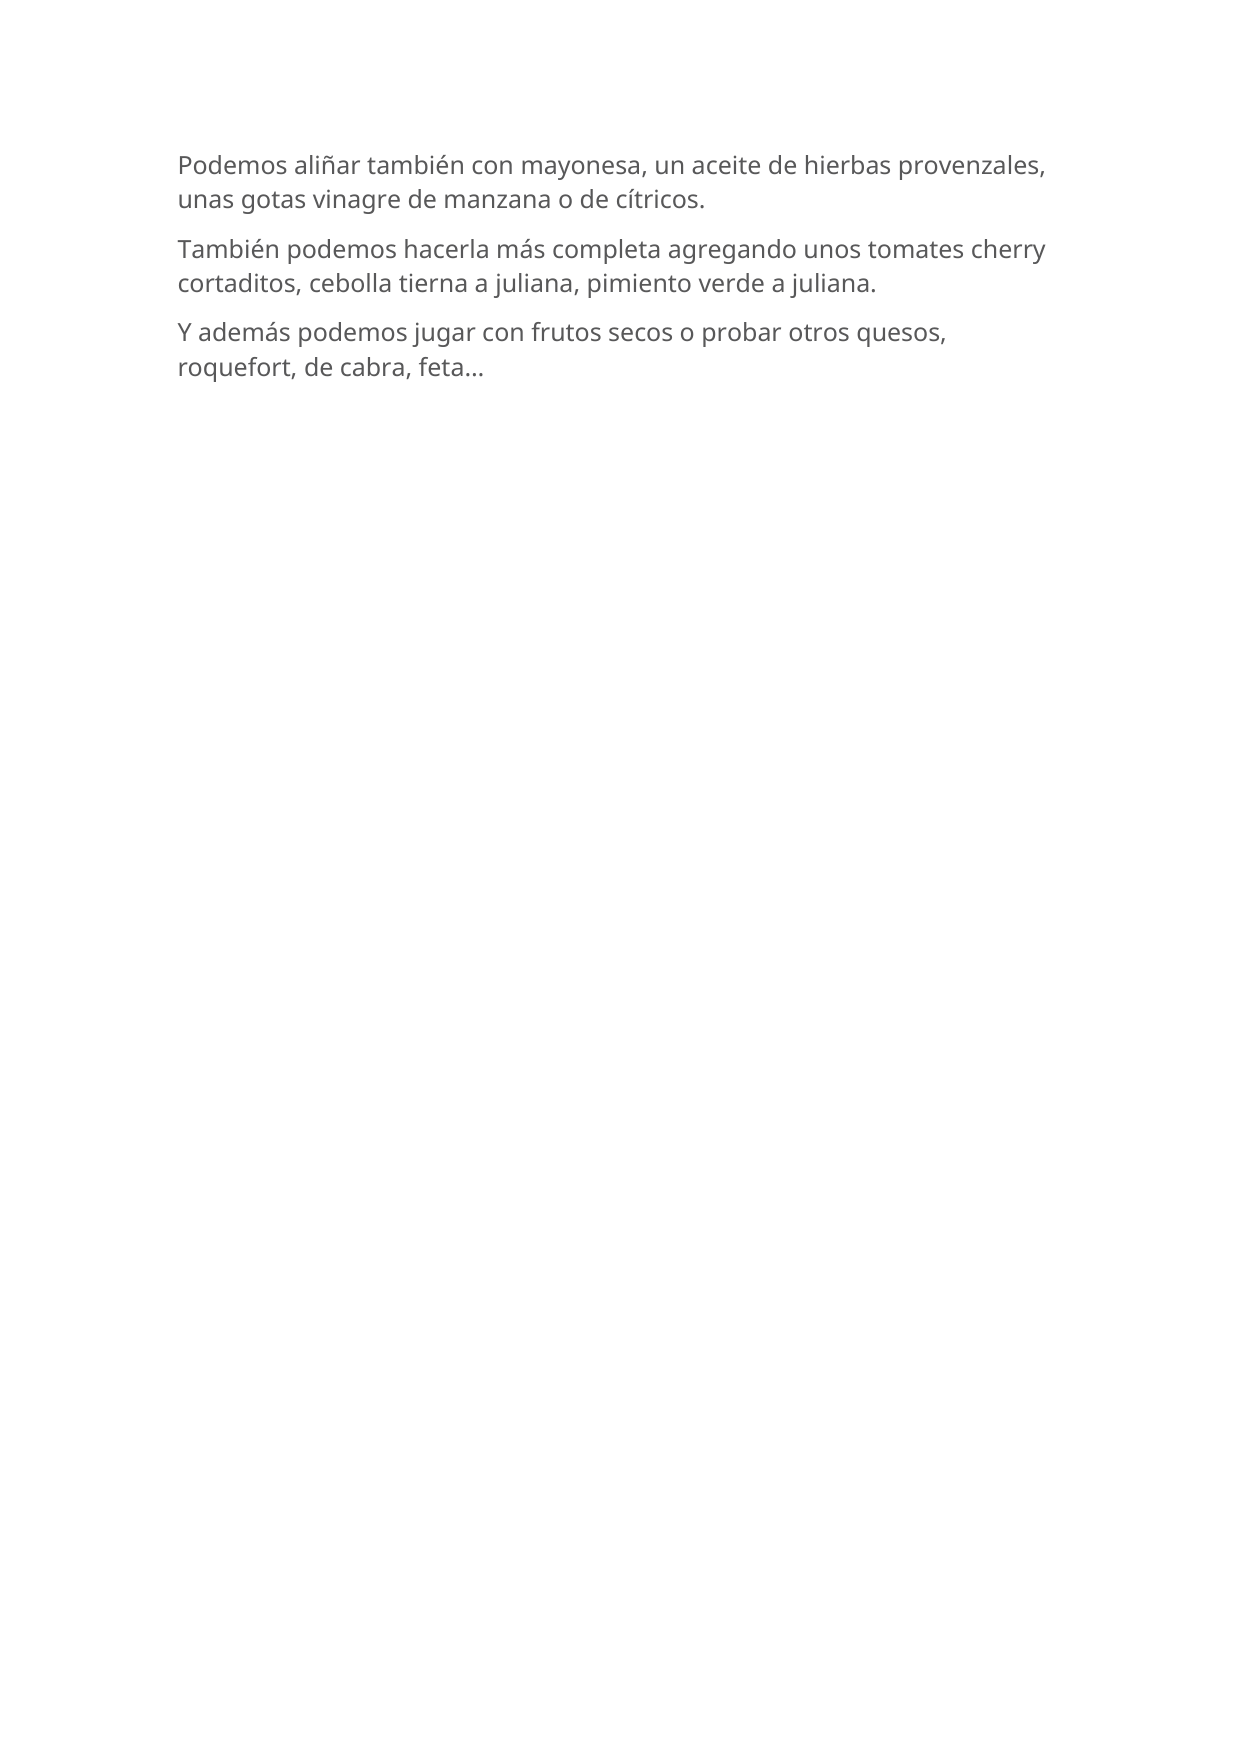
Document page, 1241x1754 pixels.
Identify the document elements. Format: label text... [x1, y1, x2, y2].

text También podemos hacerla más completa agregando unos tomates cherry cortaditos, cebolla tierna a juliana, pimiento verde a juliana. [177, 231, 1063, 299]
text Podemos aliñar también con mayonesa, un aceite de hierbas provenzales, unas gotas vinagre de manzana o de cítricos. [177, 148, 1063, 216]
text Y además podemos jugar con frutos secos o probar otros quesos, roquefort, de cabra, feta… [177, 315, 1063, 383]
